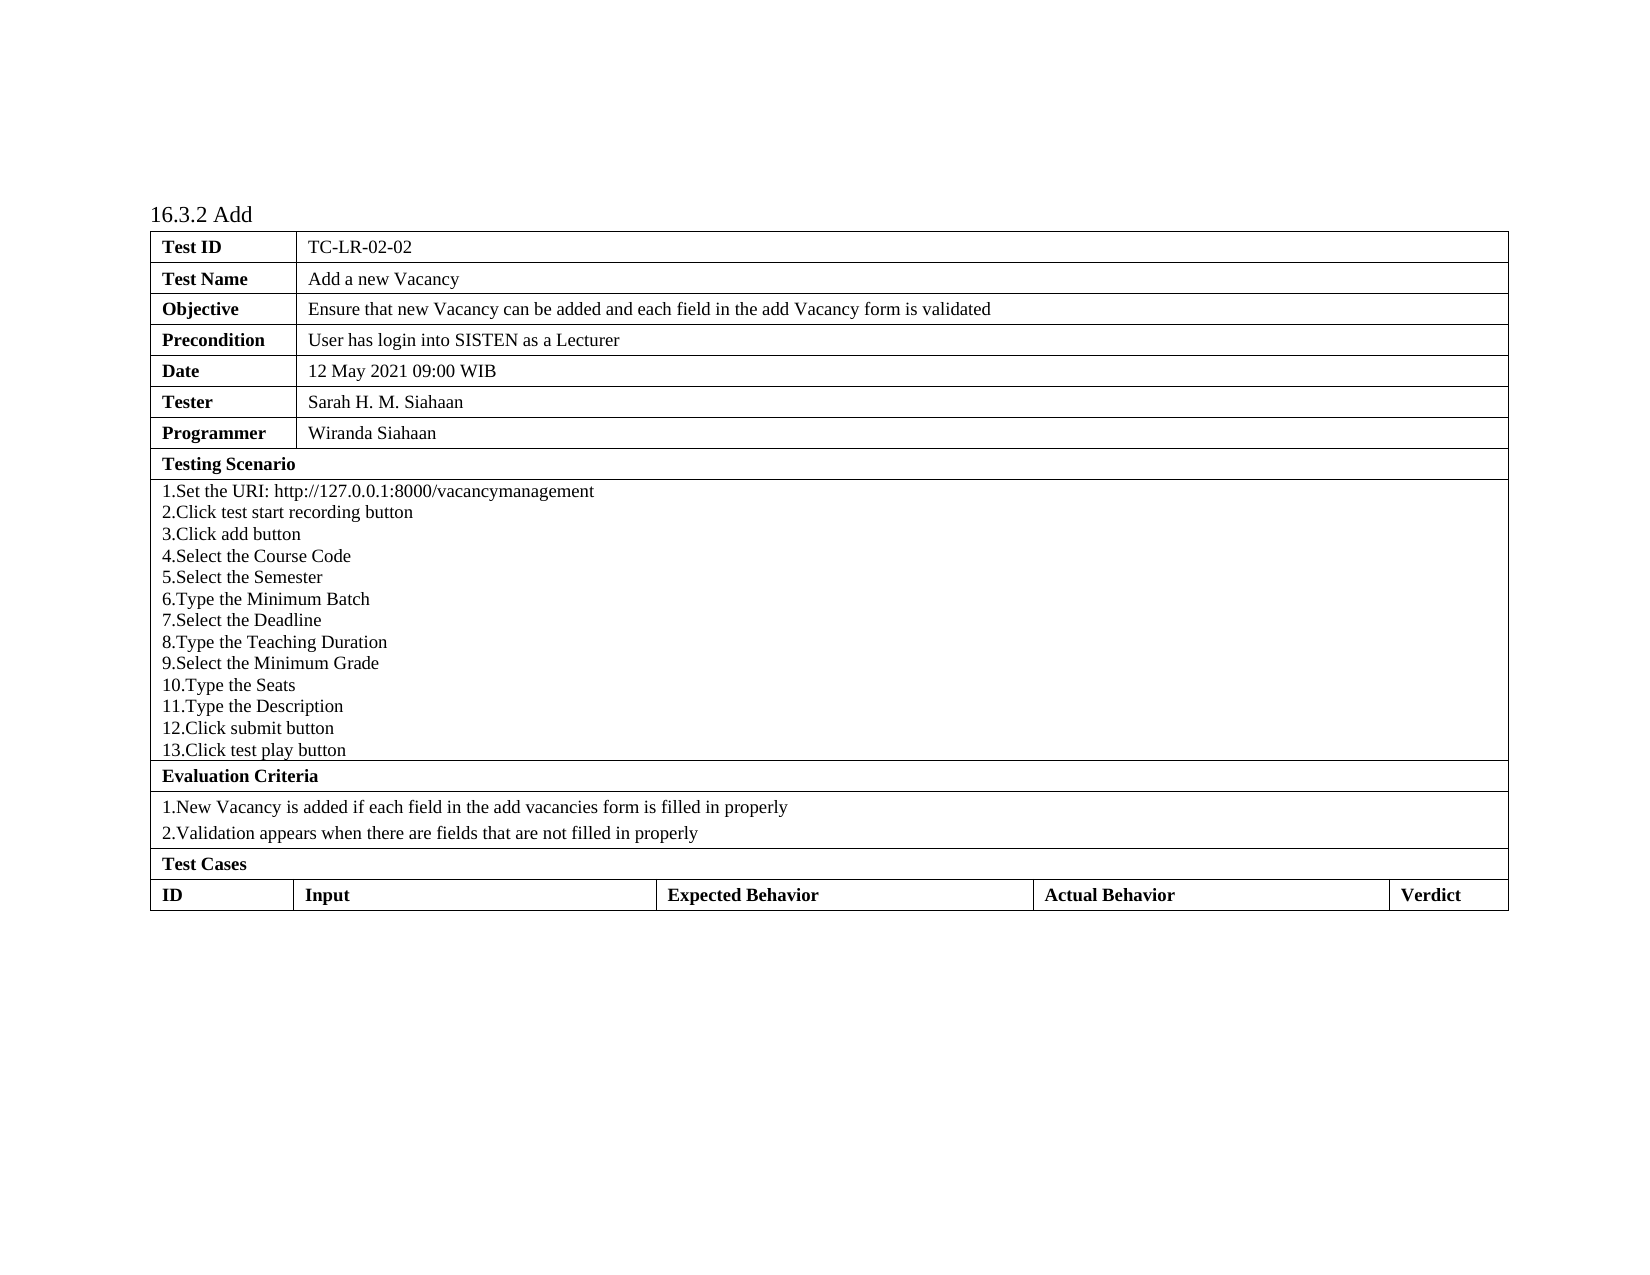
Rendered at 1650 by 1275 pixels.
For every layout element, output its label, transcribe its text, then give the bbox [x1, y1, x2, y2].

table_header Test ID [151, 232, 296, 262]
table_cell 12 May 2021 09:00 WIB [297, 356, 1508, 386]
table_cell Expected Behavior [657, 880, 1033, 909]
table_cell Ensure that new Vacancy can be added and each field in the add Vacancy form is validated [297, 294, 1508, 324]
table_cell Wiranda Siahaan [297, 418, 1508, 448]
table_cell Tester [151, 387, 296, 417]
table_cell 1.Set the URI: http://127.0.0.1:8000/vacancymanagement 2.Click test start recording button 3.Click add button 4.Select the Course Code 5.Select the Semester 6.Type the Minimum Batch 7.Select the Deadline 8.Type the Teaching Duration 9.Select the Minimum Grade 10.Type the Seats 11.Type the Description 12.Click submit button 13.Click test play button [151, 480, 1508, 760]
table_cell Test Cases [151, 849, 1508, 879]
table_cell Evaluation Criteria [151, 761, 1508, 791]
table_cell Test Name [151, 263, 296, 293]
table_cell User has login into SISTEN as a Lecturer [297, 325, 1508, 355]
table_cell ID [151, 880, 293, 909]
table_cell Precondition [151, 325, 296, 355]
table_cell Actual Behavior [1034, 880, 1389, 909]
table_cell Add a new Vacancy [297, 263, 1508, 293]
table_cell Verdict [1390, 880, 1508, 909]
table_cell Input [294, 880, 656, 909]
subtitle 16.3.2 Add [150, 201, 1500, 227]
table_cell 1.New Vacancy is added if each field in the add vacancies form is filled in properly 2.Validation appears when there are fields that are not filled in properly [151, 792, 1508, 848]
table_cell Programmer [151, 418, 296, 448]
table_cell Objective [151, 294, 296, 324]
table_cell Testing Scenario [151, 449, 1508, 479]
table_cell Date [151, 356, 296, 386]
table_header TC-LR-02-02 [297, 232, 1508, 262]
table_cell Sarah H. M. Siahaan [297, 387, 1508, 417]
